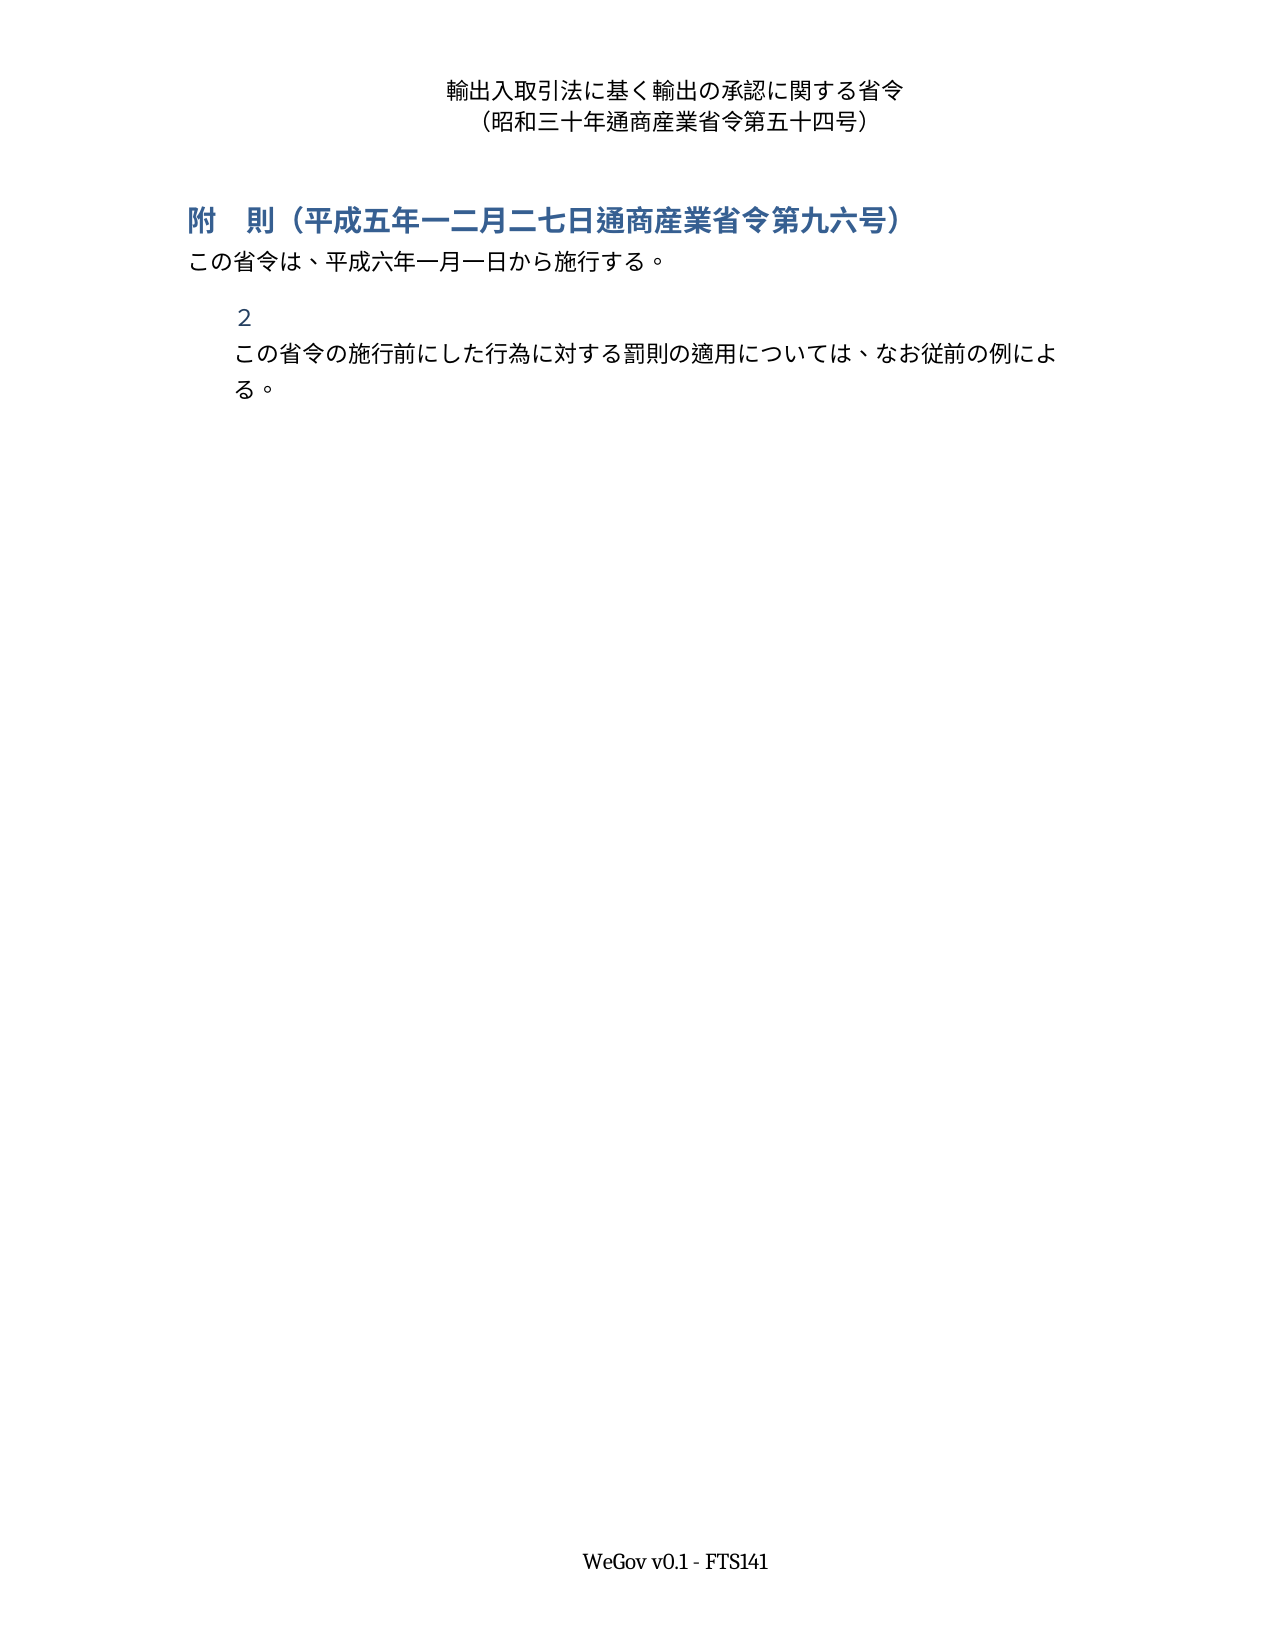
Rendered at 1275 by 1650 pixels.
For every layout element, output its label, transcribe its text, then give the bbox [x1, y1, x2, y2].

subtitle ２ [233, 302, 1087, 334]
text この省令の施行前にした行為に対する罰則の適用については、なお従前の例による。 [233, 338, 1087, 406]
text この省令は、平成六年一月一日から施行する。 [187, 246, 1087, 277]
subtitle 附 則（平成五年一二月二七日通商産業省令第九六号） [187, 200, 1087, 240]
